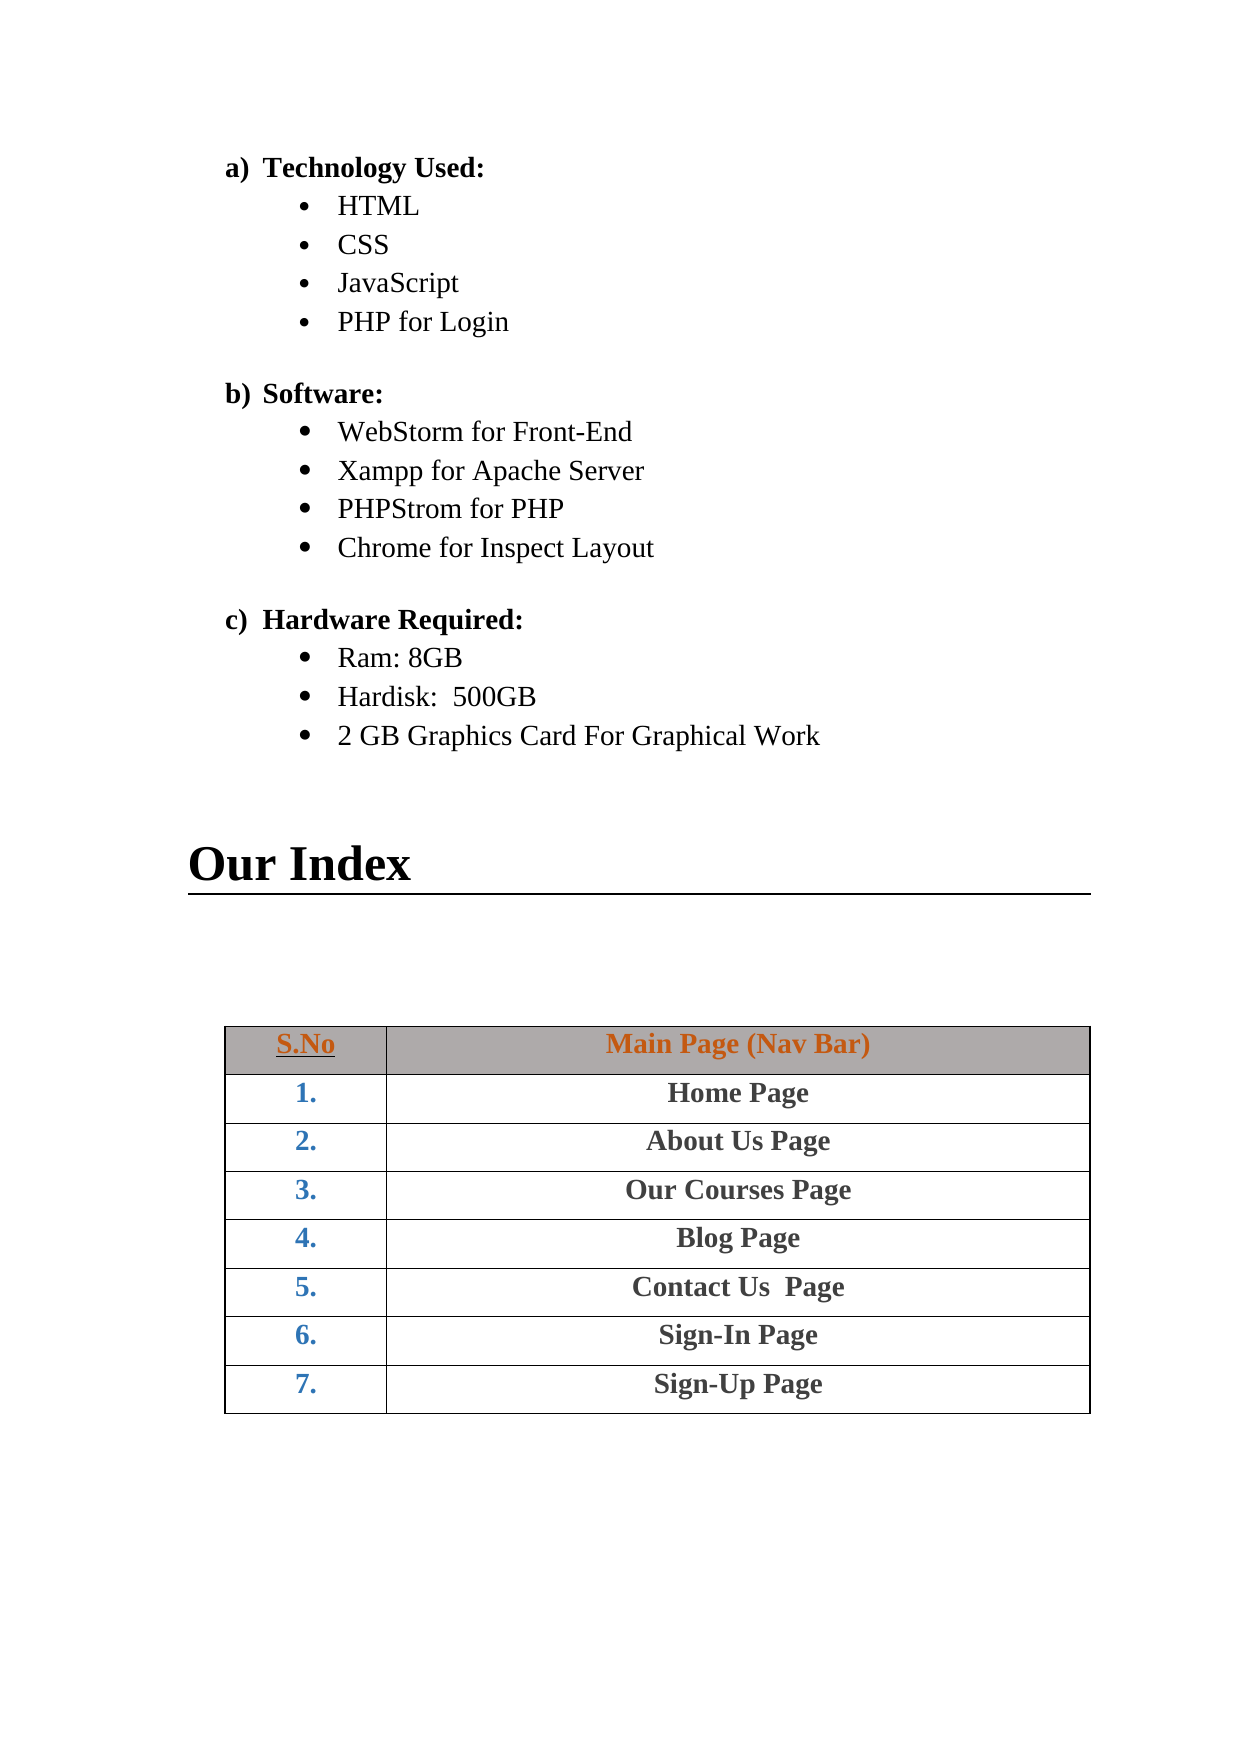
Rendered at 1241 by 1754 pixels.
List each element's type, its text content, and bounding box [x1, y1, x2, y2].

table_cell 7. [226, 1366, 386, 1413]
table_cell Contact Us Page [387, 1269, 1089, 1316]
table_header Main Page (Nav Bar) [387, 1027, 1089, 1074]
table_cell Our Courses Page [387, 1172, 1089, 1219]
table_cell 1. [226, 1075, 386, 1122]
list PHP for Login [300, 304, 1091, 338]
list Ram: 8GB [300, 640, 1091, 674]
list Xampp for Apache Server [300, 453, 1091, 487]
table_cell Sign-In Page [387, 1317, 1089, 1365]
text Our Index [187, 833, 1091, 894]
table_cell Blog Page [387, 1220, 1089, 1268]
list Technology Used: [225, 150, 1091, 183]
table_header S.No [226, 1027, 386, 1074]
list PHPStrom for PHP [300, 492, 1091, 525]
list Software: [225, 376, 1091, 409]
table_cell 3. [226, 1172, 386, 1219]
list Hardisk: 500GB [300, 679, 1091, 713]
table_cell 4. [226, 1220, 386, 1268]
list JavaScript [300, 266, 1091, 299]
list Chrome for Inspect Layout [300, 530, 1091, 564]
table_cell About Us Page [387, 1124, 1089, 1171]
list CSS [300, 227, 1091, 261]
table_cell Home Page [387, 1075, 1089, 1122]
table_cell Sign-Up Page [387, 1366, 1089, 1413]
list Hardware Required: [225, 602, 1091, 635]
list 2 GB Graphics Card For Graphical Work [300, 718, 1091, 751]
list HTML [300, 188, 1091, 222]
table_cell 2. [226, 1124, 386, 1171]
list WebStorm for Front-End [300, 414, 1091, 448]
table_cell 5. [226, 1269, 386, 1316]
table_cell 6. [226, 1317, 386, 1365]
